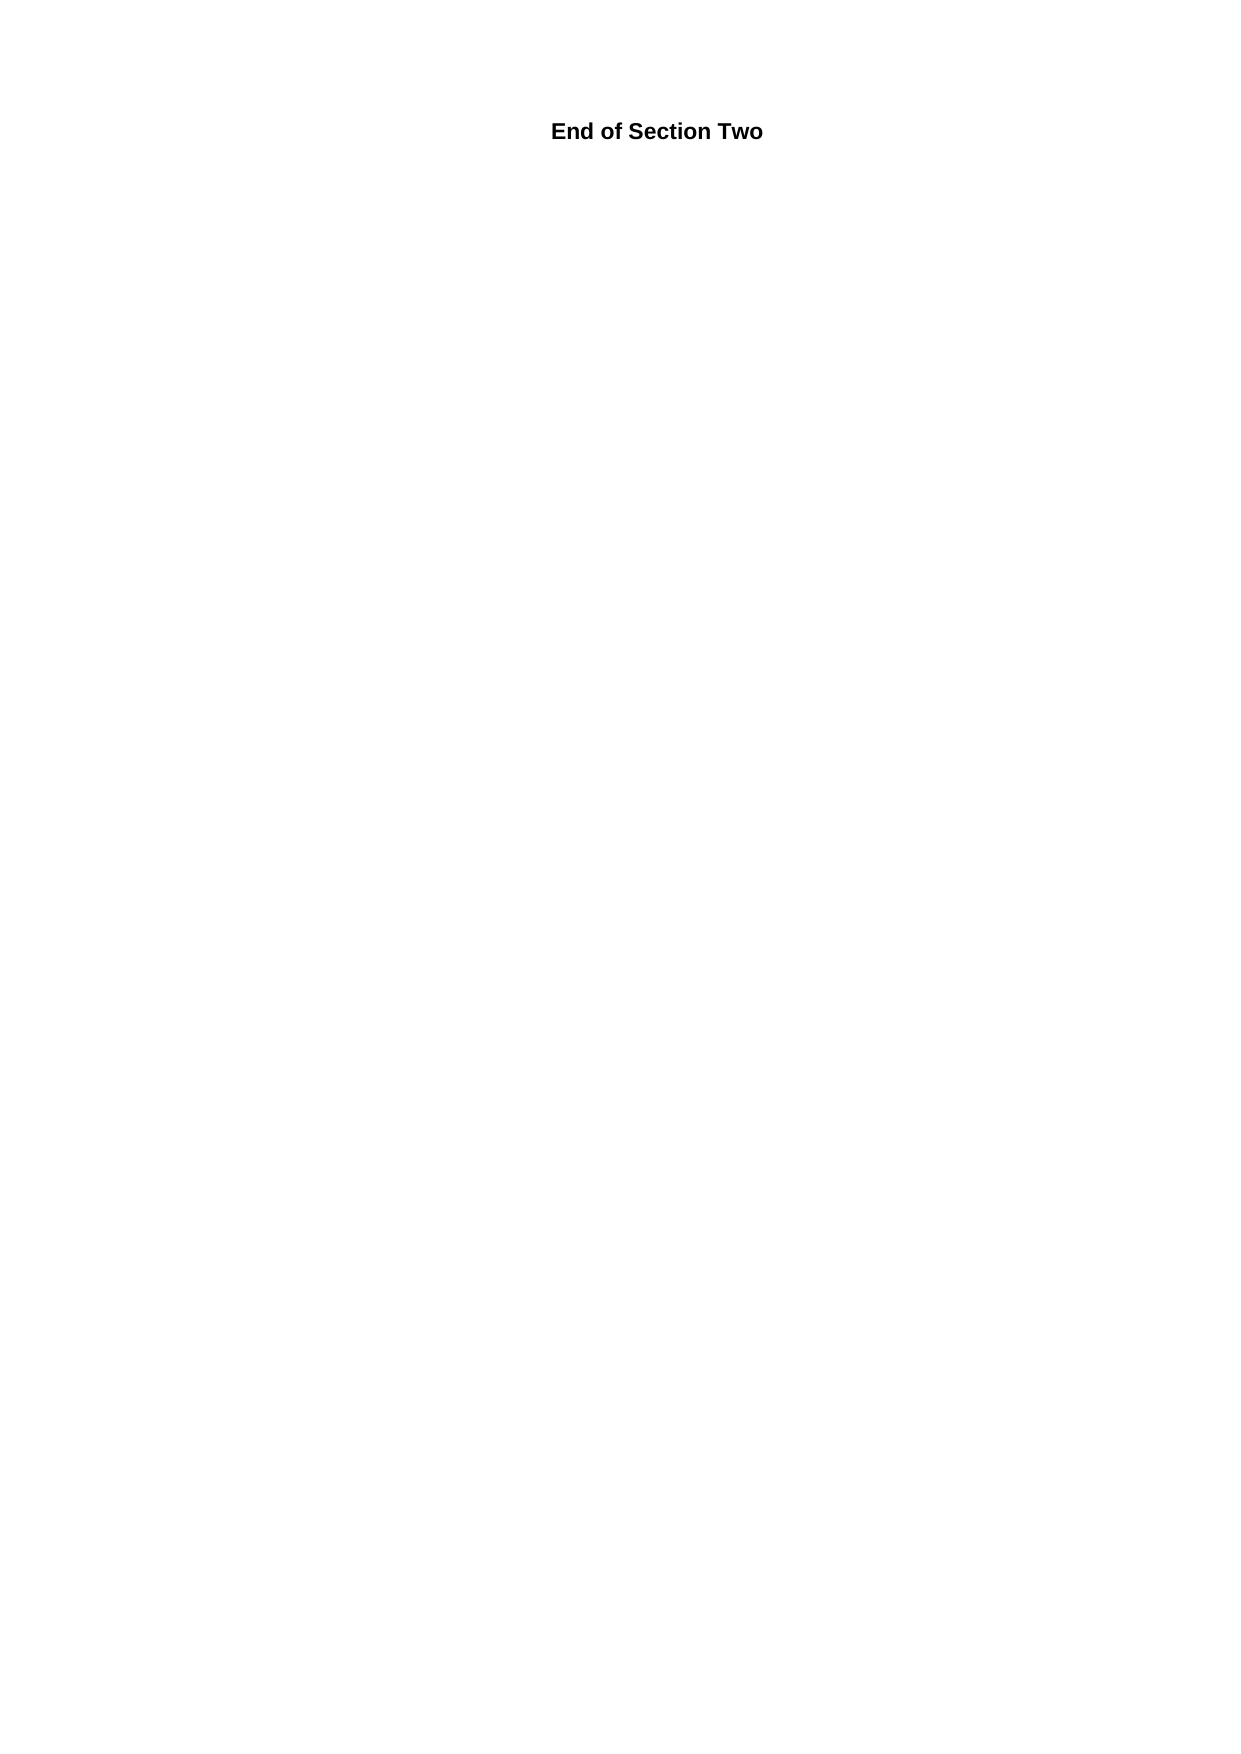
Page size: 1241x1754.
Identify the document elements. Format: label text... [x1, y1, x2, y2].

text End of Section Two [118, 118, 1196, 144]
